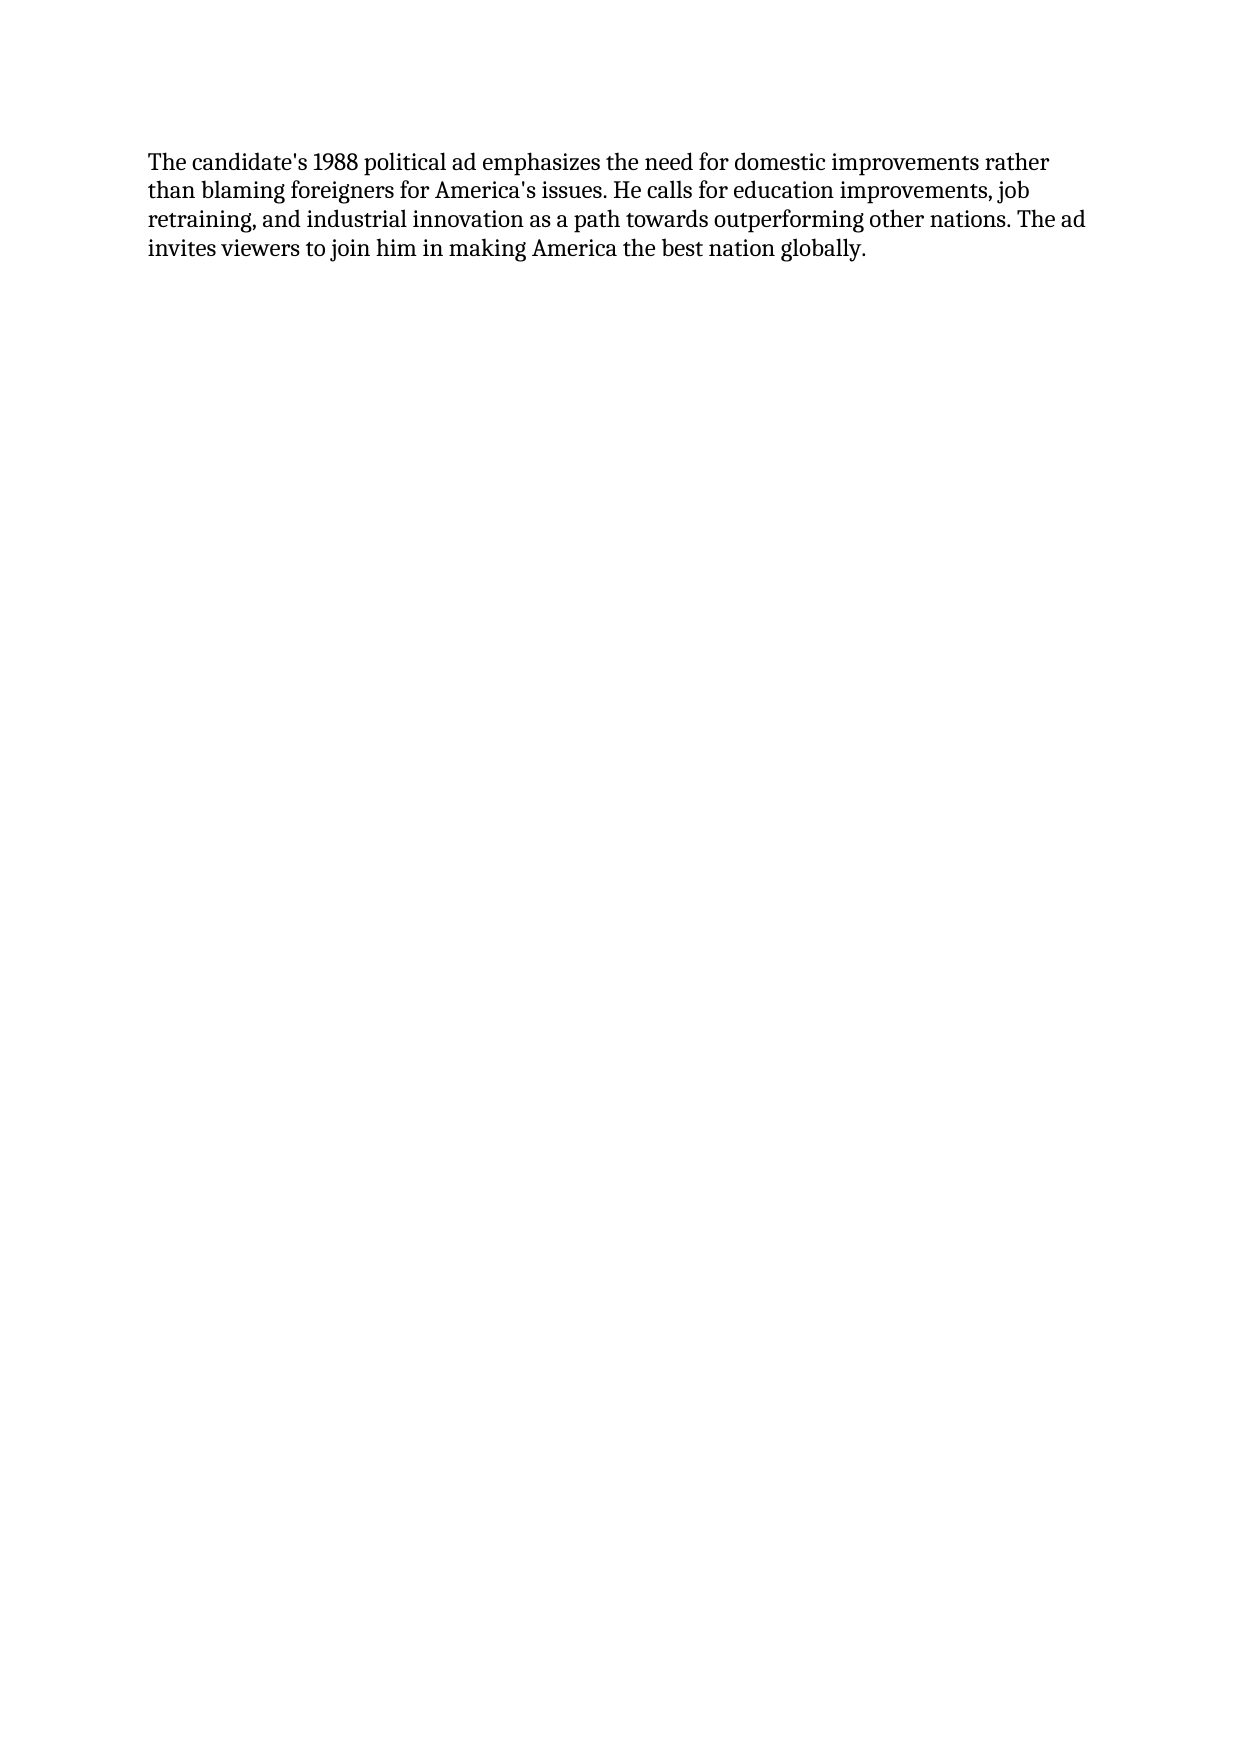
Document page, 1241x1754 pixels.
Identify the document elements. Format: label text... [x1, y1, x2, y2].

text The candidate's 1988 political ad emphasizes the need for domestic improvements rather than blaming foreigners for America's issues. He calls for education improvements, job retraining, and industrial innovation as a path towards outperforming other nations. The ad invites viewers to join him in making America the best nation globally. [148, 148, 1093, 263]
